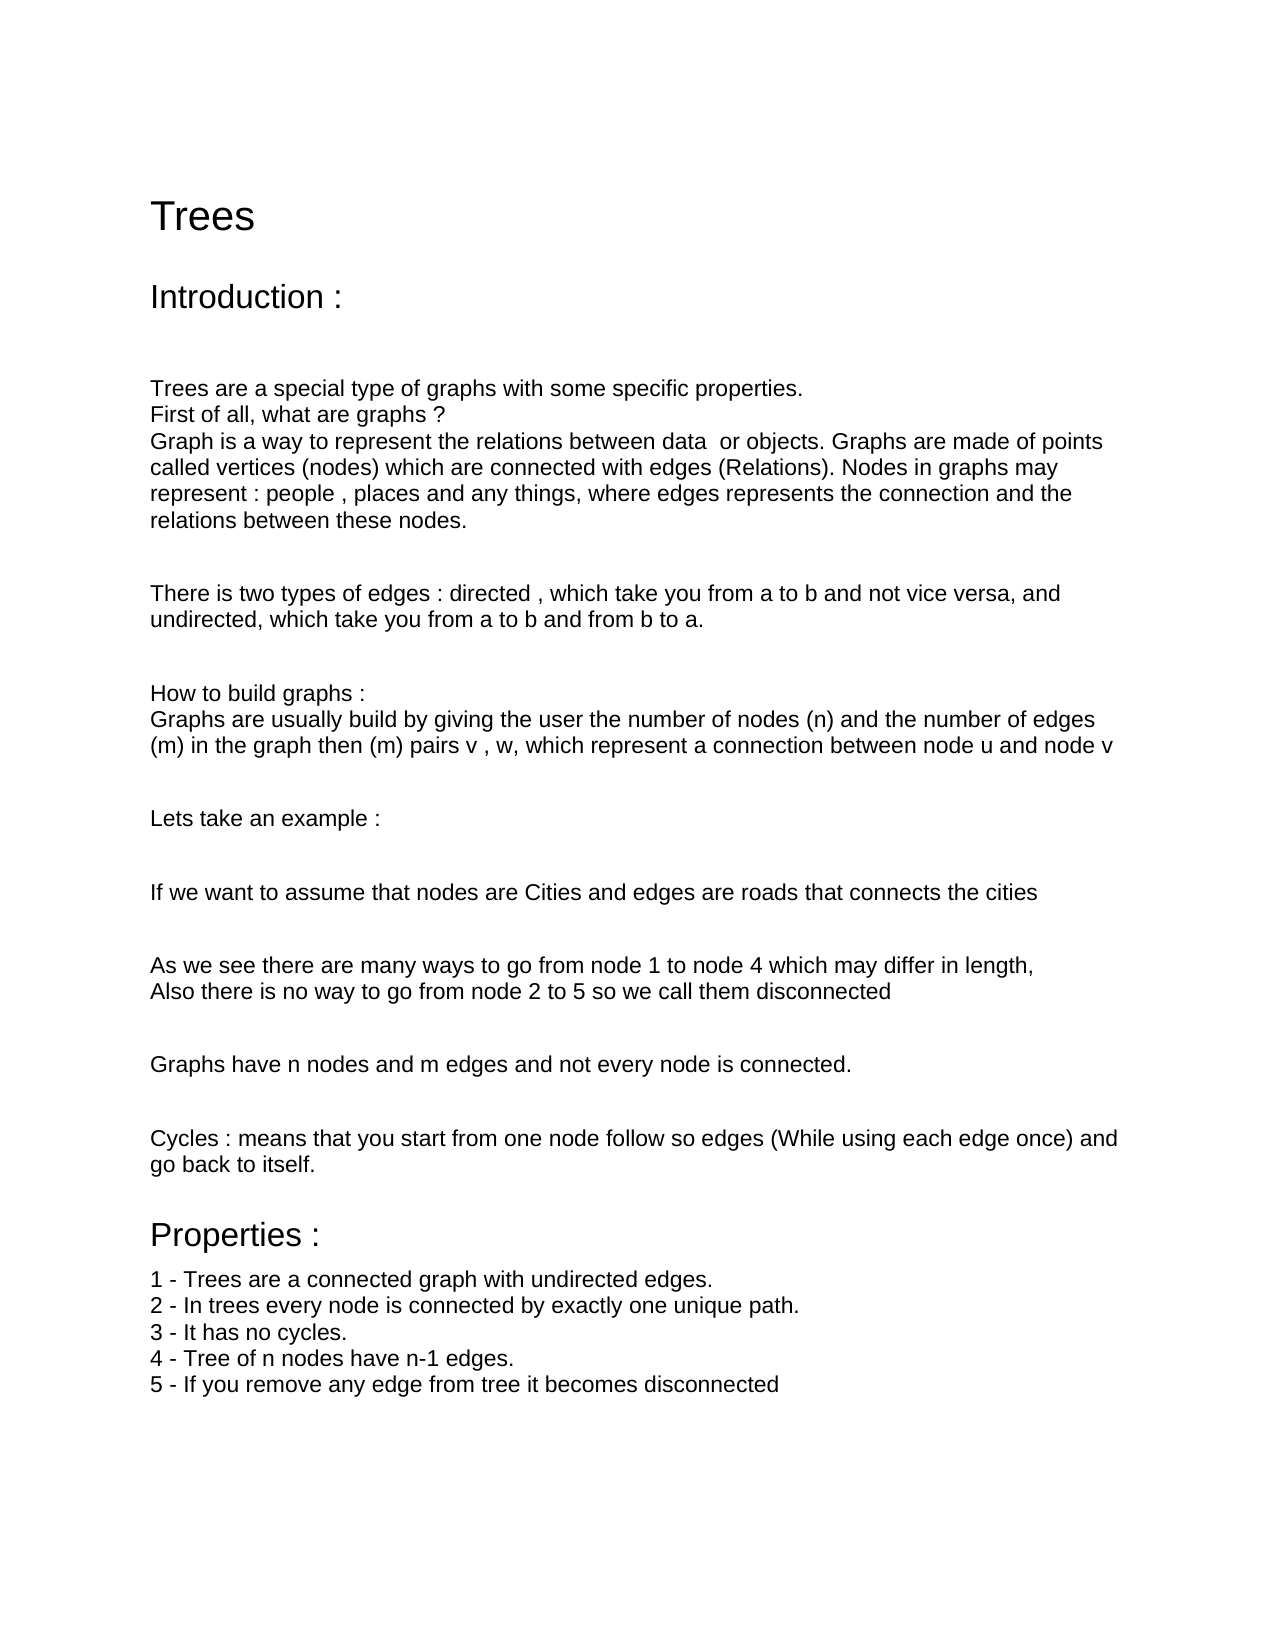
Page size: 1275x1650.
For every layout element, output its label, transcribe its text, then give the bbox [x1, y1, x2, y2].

text 2 - In trees every node is connected by exactly one unique path. [150, 1292, 1125, 1318]
text Graphs have n nodes and m edges and not every node is connected. [150, 1051, 1125, 1078]
subtitle Introduction : [150, 277, 1125, 316]
text 5 - If you remove any edge from tree it becomes disconnected [150, 1371, 1125, 1398]
text As we see there are many ways to go from node 1 to node 4 which may differ in length, [150, 952, 1125, 978]
text 1 - Trees are a connected graph with undirected edges. [150, 1266, 1125, 1292]
text How to build graphs : [150, 679, 1125, 706]
subtitle Properties : [150, 1215, 1125, 1253]
text 3 - It has no cycles. [150, 1318, 1125, 1345]
text First of all, what are graphs ? [150, 401, 1125, 428]
text Also there is no way to go from node 2 to 5 so we call them disconnected [150, 978, 1125, 1004]
subtitle Trees [150, 192, 1125, 239]
text 4 - Tree of n nodes have n-1 edges. [150, 1345, 1125, 1371]
text Graphs are usually build by giving the user the number of nodes (n) and the number of edges (m) in the graph then (m) pairs v , w, which represent a connection between node u and node v [150, 706, 1125, 758]
text If we want to assume that nodes are Cities and edges are roads that connects the cities [150, 879, 1125, 905]
text Graph is a way to represent the relations between data or objects. Graphs are made of points called vertices (nodes) which are connected with edges (Relations). Nodes in graphs may represent : people , places and any things, where edges represents the connection and the relations between these nodes. [150, 428, 1125, 533]
text Cycles : means that you start from one node follow so edges (While using each edge once) and go back to itself. [150, 1125, 1125, 1177]
text There is two types of edges : directed , which take you from a to b and not vice versa, and undirected, which take you from a to b and from b to a. [150, 580, 1125, 633]
text Lets take an example : [150, 805, 1125, 832]
text Trees are a special type of graphs with some specific properties. [150, 375, 1125, 401]
